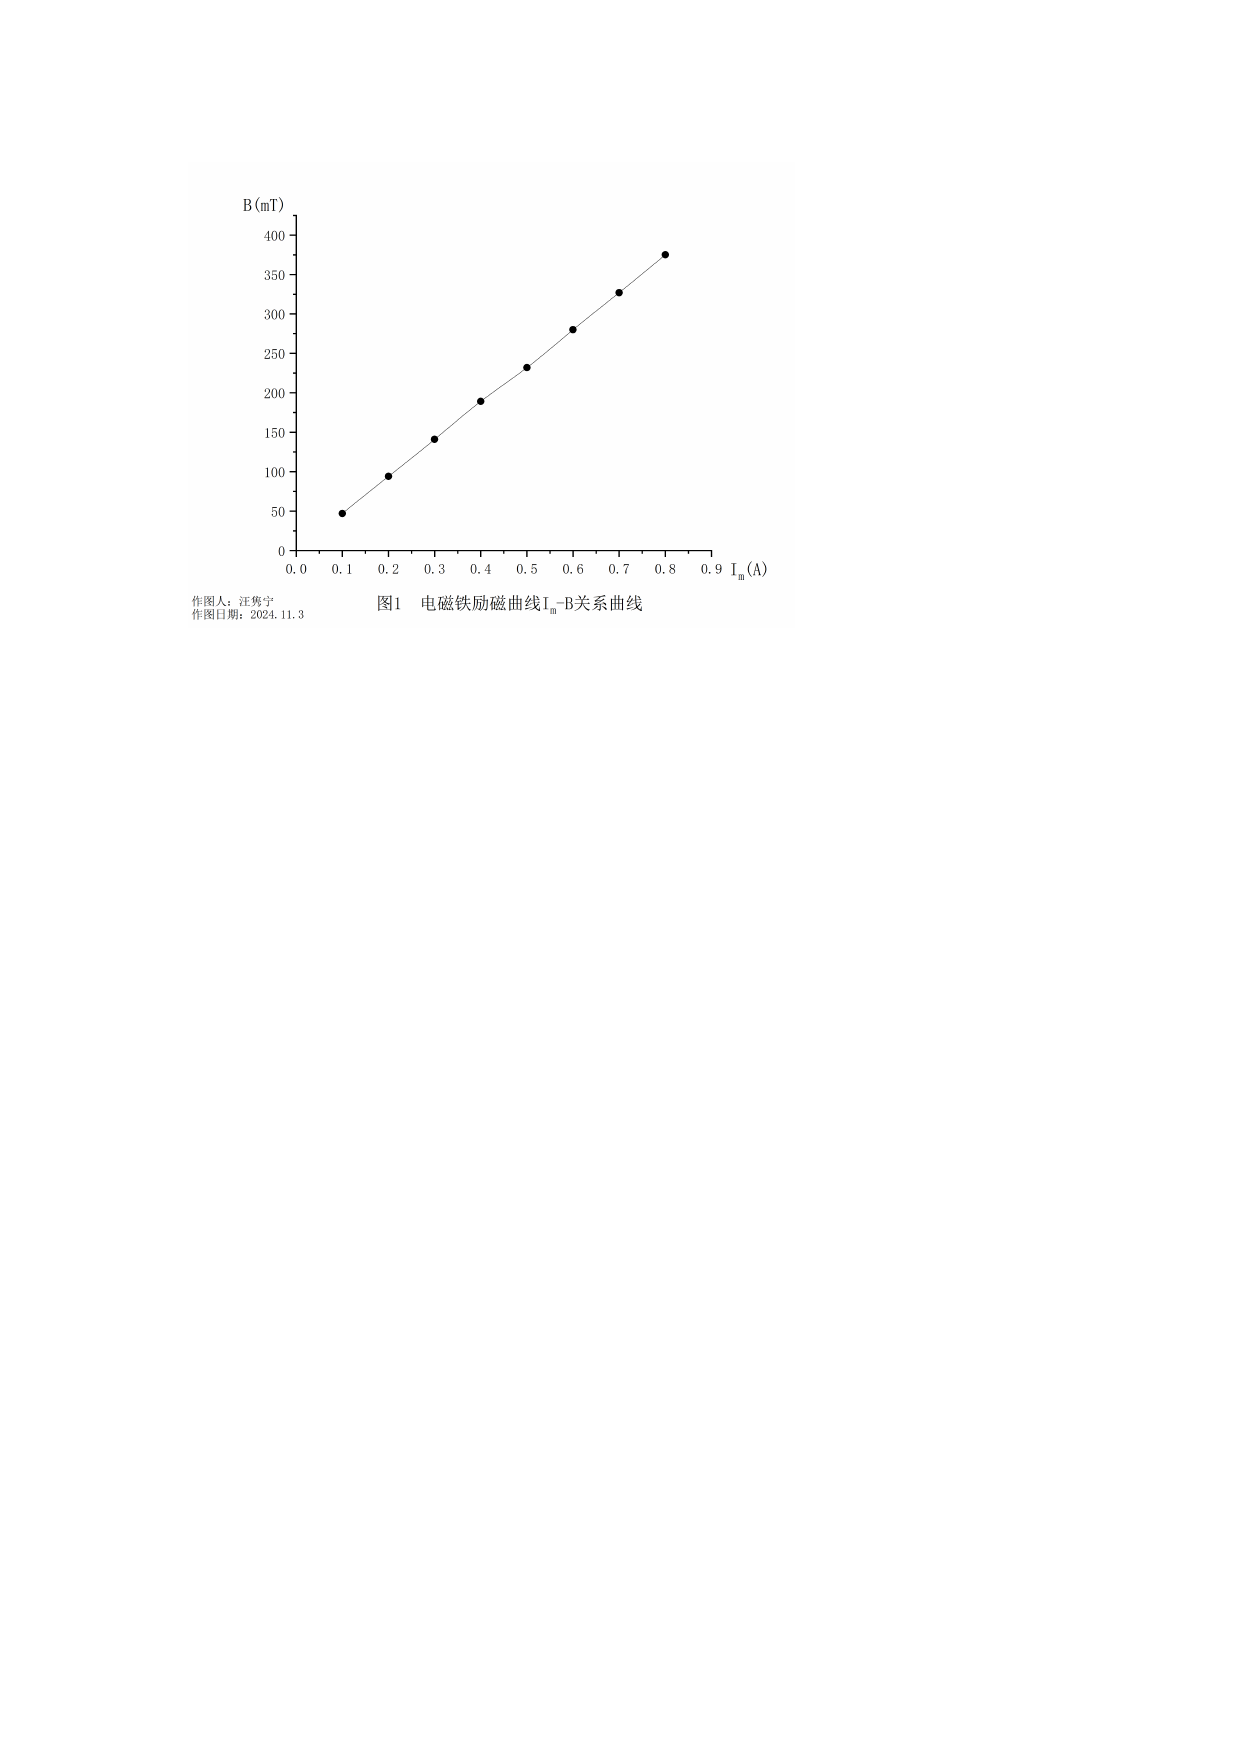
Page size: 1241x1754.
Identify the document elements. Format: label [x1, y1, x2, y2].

picture [187, 162, 796, 628]
